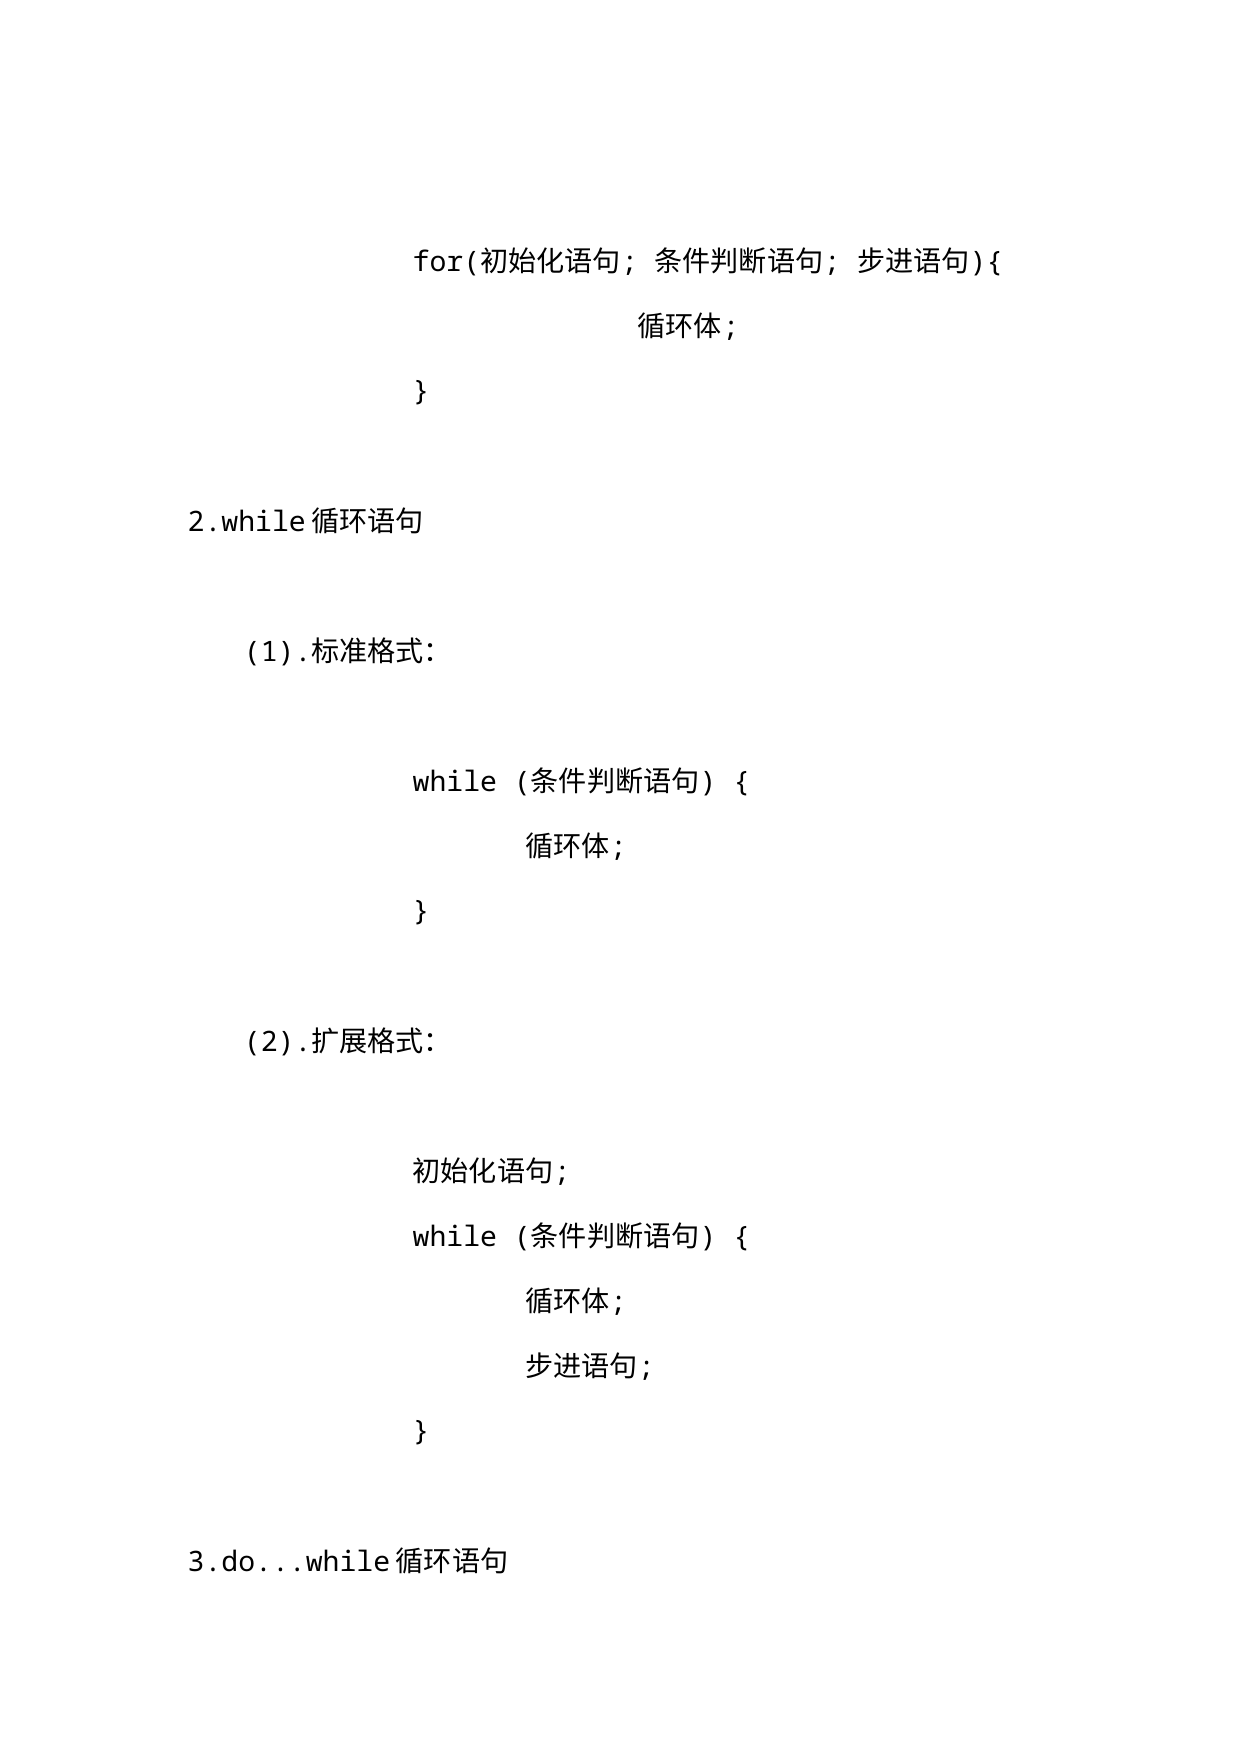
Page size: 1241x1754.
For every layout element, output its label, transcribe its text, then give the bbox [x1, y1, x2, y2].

text 循环体; [637, 292, 1053, 357]
text for(初始化语句; 条件判断语句; 步进语句){ [412, 227, 1053, 292]
text 初始化语句; [412, 1137, 1053, 1202]
text 3.do...while循环语句 [187, 1527, 1053, 1592]
text 步进语句; [525, 1332, 1053, 1397]
text 2.while循环语句 [187, 487, 1053, 552]
text 循环体; [525, 812, 1053, 877]
text } [412, 1397, 1053, 1462]
text 循环体; [525, 1267, 1053, 1332]
text } [412, 877, 1053, 942]
text while (条件判断语句) { [412, 1202, 1053, 1267]
text (1).标准格式： [244, 617, 1053, 682]
text while (条件判断语句) { [412, 747, 1053, 812]
text } [412, 357, 1053, 422]
text (2).扩展格式： [244, 1007, 1053, 1072]
